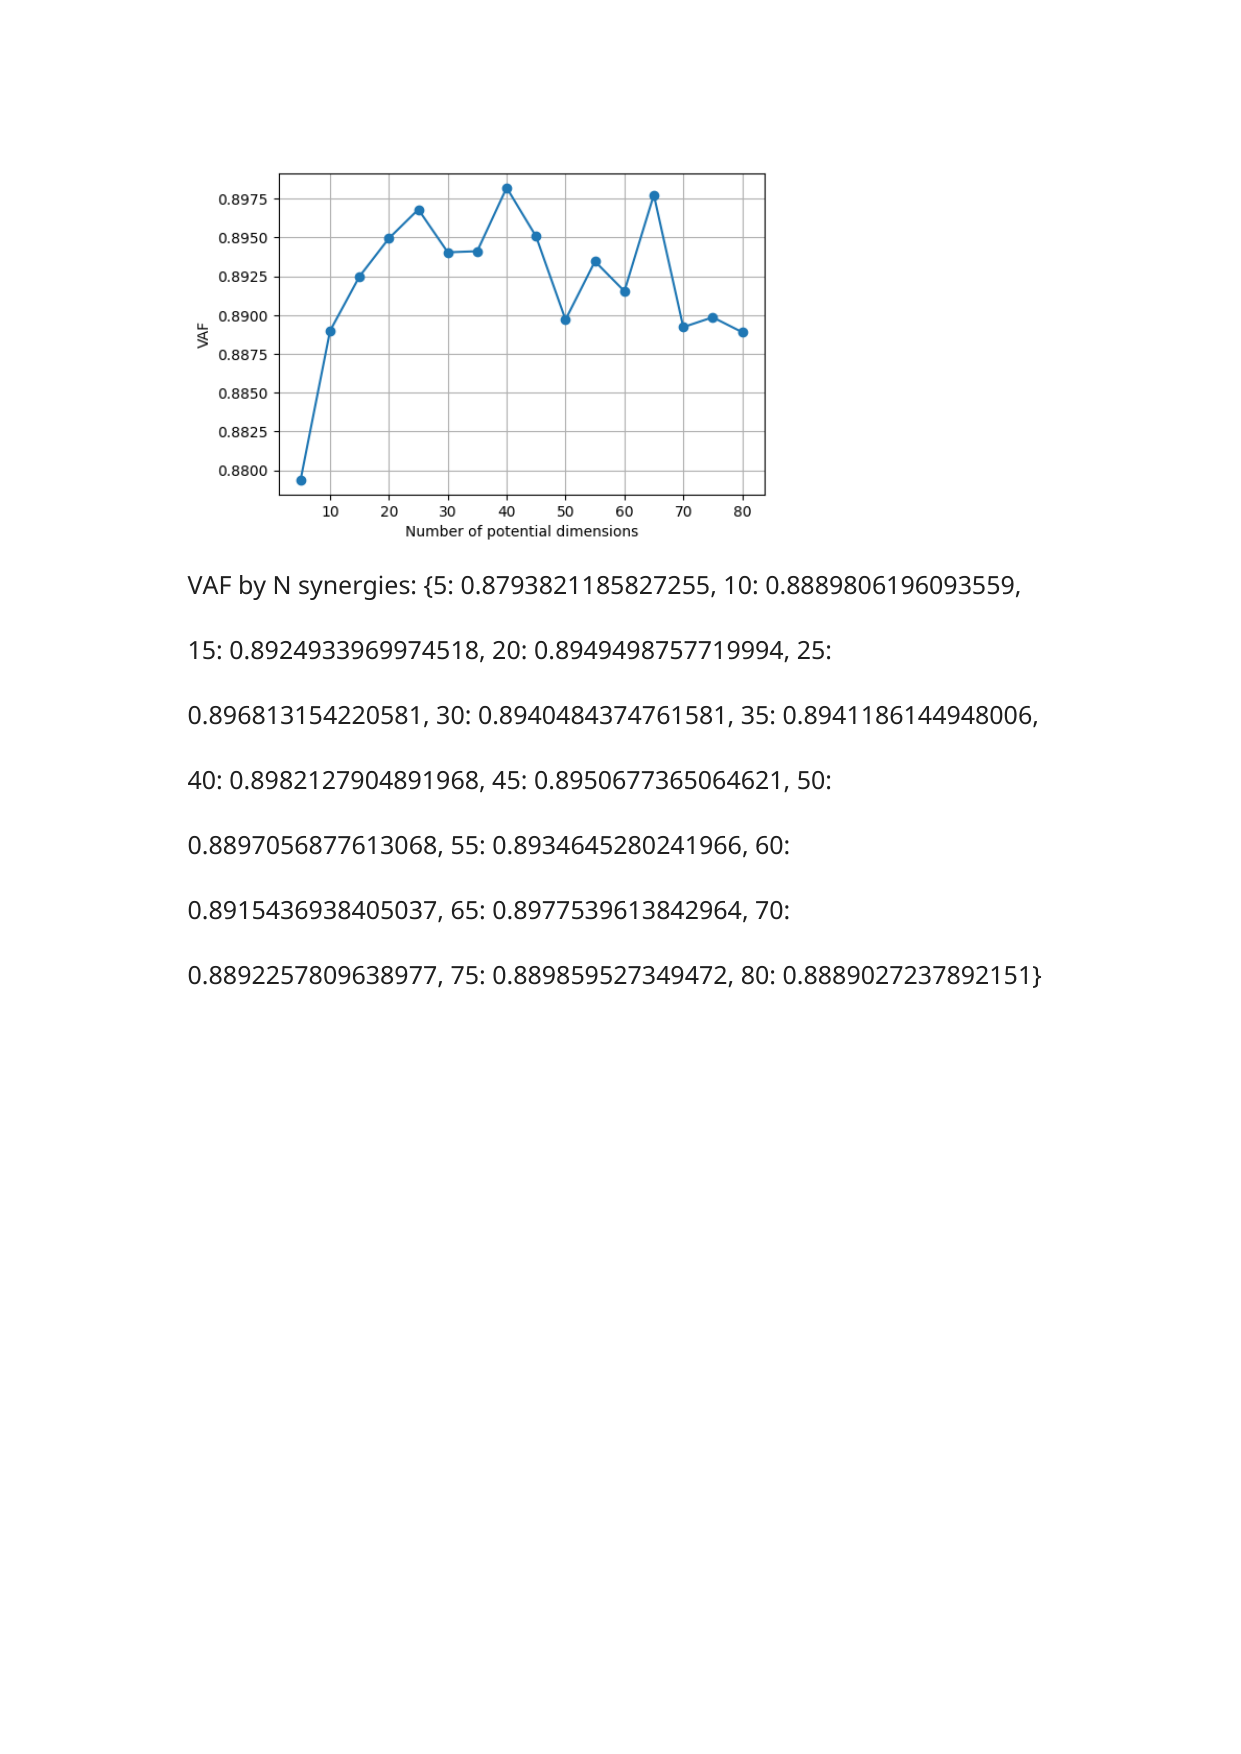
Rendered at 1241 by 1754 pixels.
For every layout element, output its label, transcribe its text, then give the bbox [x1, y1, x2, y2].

text VAF by N synergies: {5: 0.8793821185827255, 10: 0.8889806196093559, 15: 0.8924933969974518, 20: 0.8949498757719994, 25: 0.896813154220581, 30: 0.8940484374761581, 35: 0.8941186144948006, 40: 0.8982127904891968, 45: 0.8950677365064621, 50: 0.8897056877613068, 55: 0.8934645280241966, 60: 0.8915436938405037, 65: 0.8977539613842964, 70: 0.8892257809638977, 75: 0.889859527349472, 80: 0.8889027237892151} [187, 552, 1053, 1007]
picture [187, 163, 774, 550]
